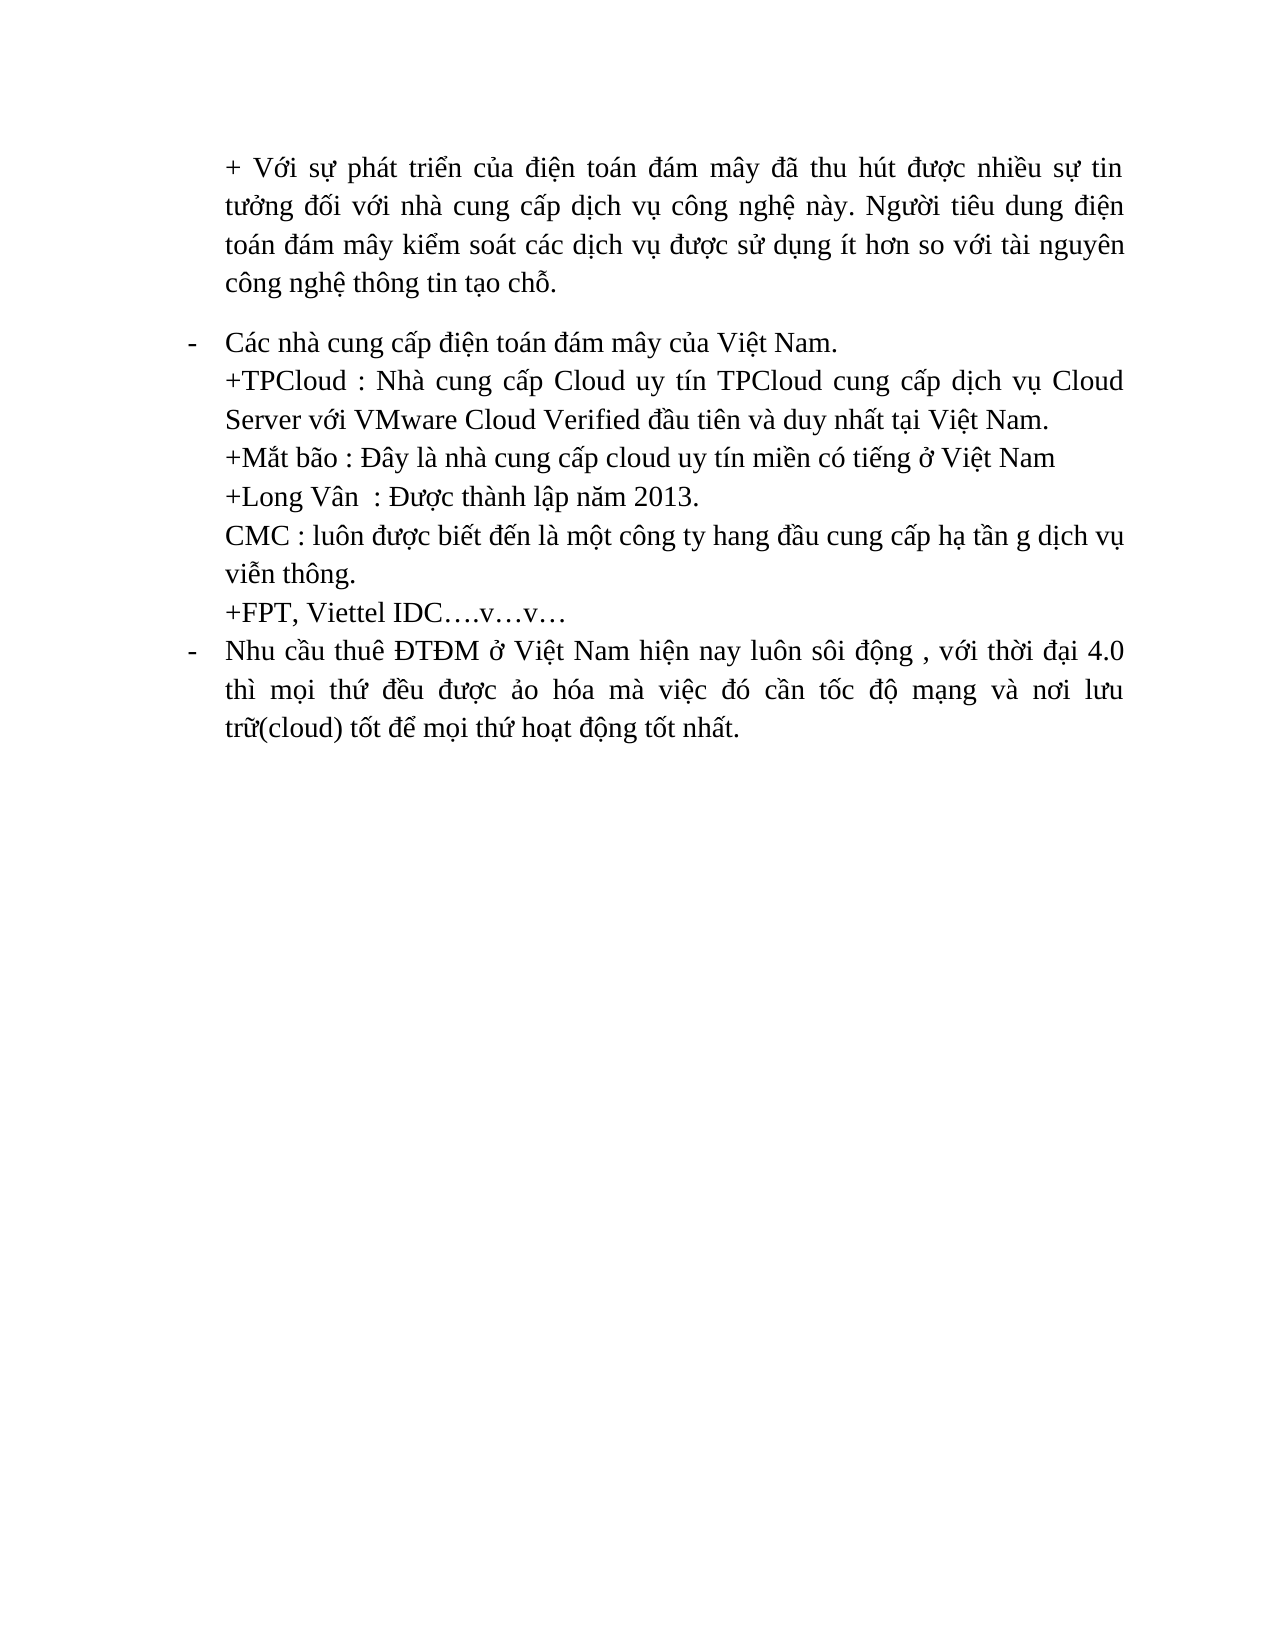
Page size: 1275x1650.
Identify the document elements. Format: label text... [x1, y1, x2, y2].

list +Long Vân : Được thành lập năm 2013. [225, 479, 1125, 513]
list +FPT, Viettel IDC….v…v… [225, 595, 1125, 628]
list CMC : luôn được biết đến là một công ty hang đầu cung cấp hạ tần g dịch vụ viễn thông. [225, 518, 1125, 590]
text + Với sự phát triển của điện toán đám mây đã thu hút được nhiều sự tin tưởng đối với nhà cung cấp dịch vụ công nghệ này. Người tiêu dung điện toán đám mây kiểm soát các dịch vụ được sử dụng ít hơn so với tài nguyên công nghệ thông tin tạo chỗ. [225, 150, 1125, 299]
list +Mắt bão : Đây là nhà cung cấp cloud uy tín miền có tiếng ở Việt Nam [225, 441, 1125, 474]
list +TPCloud : Nhà cung cấp Cloud uy tín TPCloud cung cấp dịch vụ Cloud Server với VMware Cloud Verified đầu tiên và duy nhất tại Việt Nam. [225, 363, 1125, 436]
list Các nhà cung cấp điện toán đám mây của Việt Nam. [187, 325, 1125, 358]
list Nhu cầu thuê ĐTĐM ở Việt Nam hiện nay luôn sôi động , với thời đại 4.0 thì mọi thứ đều được ảo hóa mà việc đó cần tốc độ mạng và nơi lưu trữ(cloud) tốt để mọi thứ hoạt động tốt nhất. [187, 633, 1125, 744]
